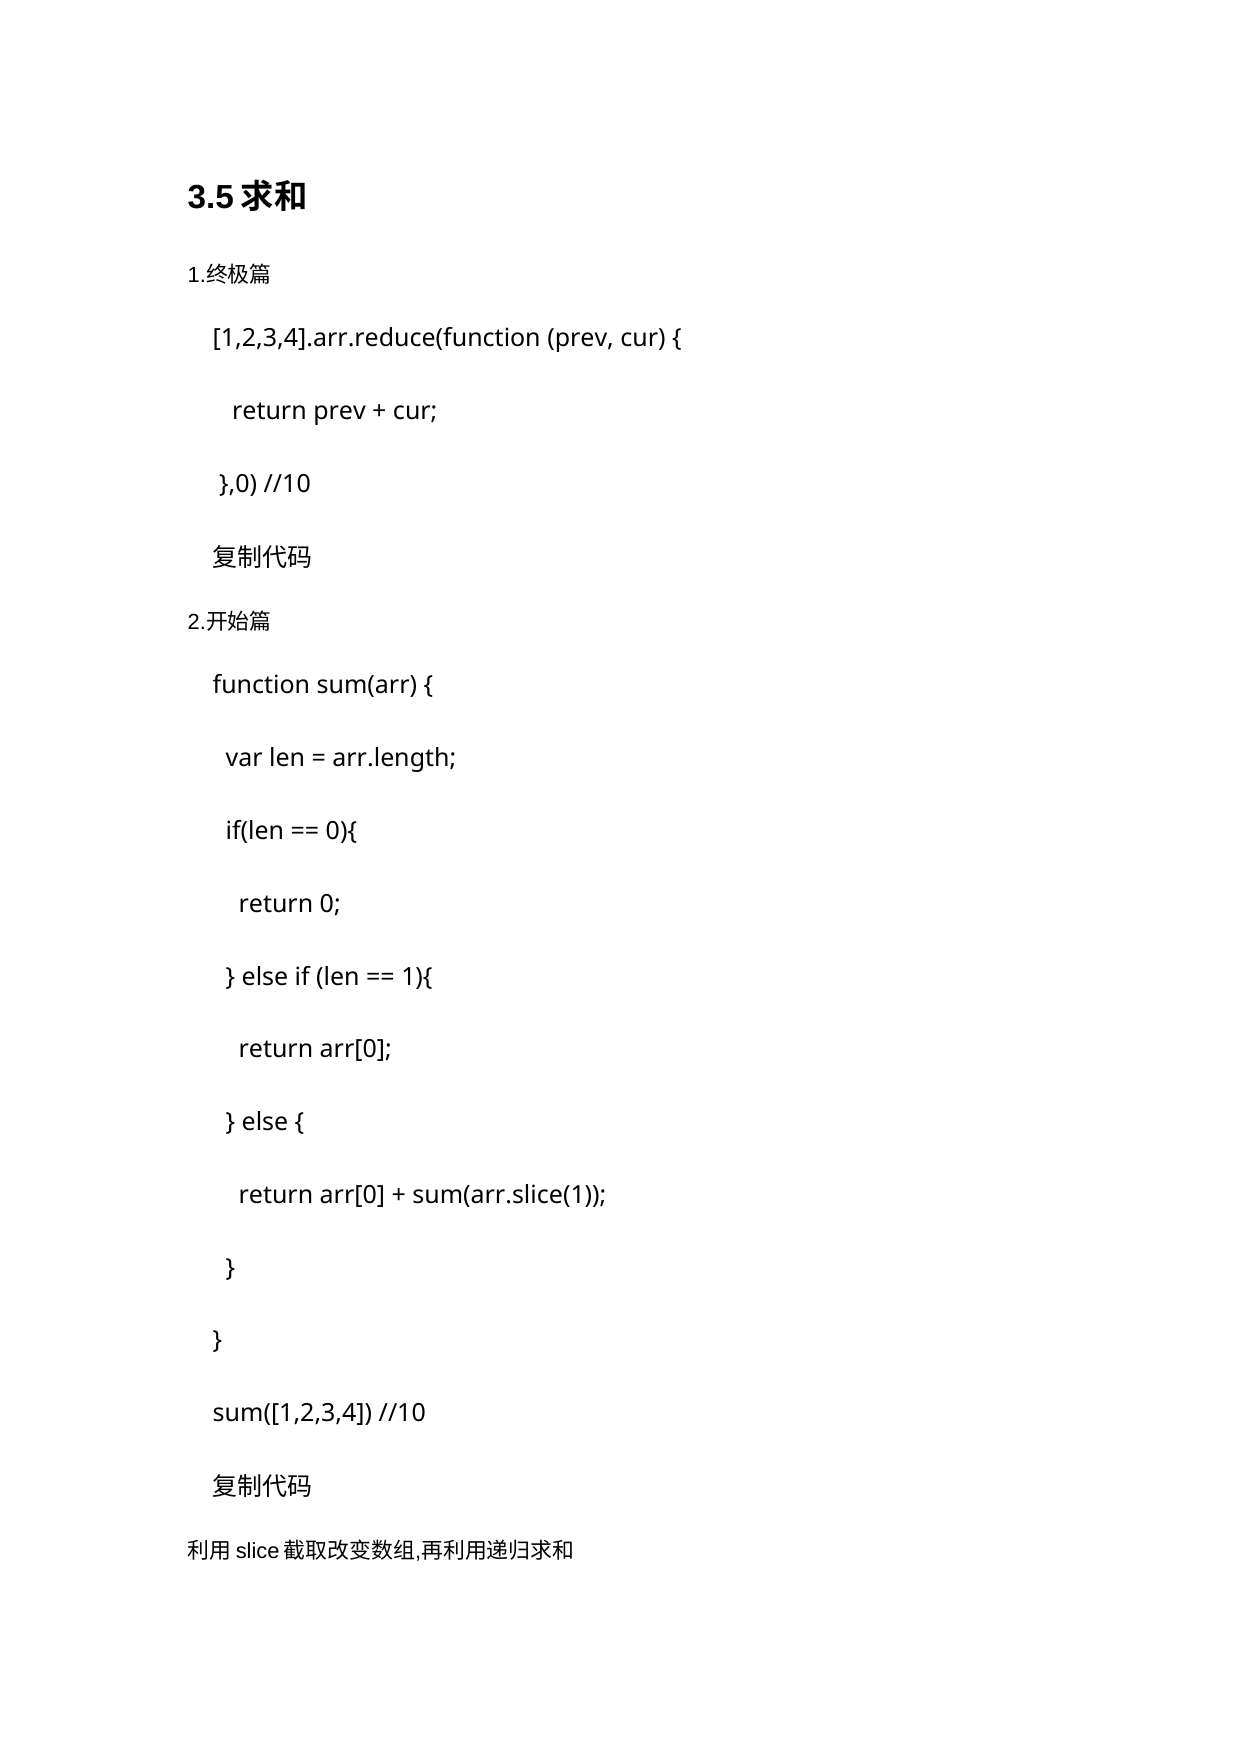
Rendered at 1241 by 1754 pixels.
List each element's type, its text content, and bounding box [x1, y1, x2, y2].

text } [212, 1234, 1028, 1299]
text 1.终极篇 [187, 256, 1053, 289]
text return prev + cur; [212, 377, 1028, 442]
text return arr[0]; [212, 1016, 1028, 1081]
text [1,2,3,4].arr.reduce(function (prev, cur) { [212, 304, 1028, 369]
text if(len == 0){ [212, 797, 1028, 862]
text var len = arr.length; [212, 724, 1028, 789]
text function sum(arr) { [212, 651, 1028, 716]
text },0) //10 [212, 450, 1028, 515]
text } else if (len == 1){ [212, 943, 1028, 1008]
text 复制代码 [212, 1452, 1028, 1517]
text 2.开始篇 [187, 603, 1053, 636]
text 3.5求和 [187, 162, 1053, 227]
text return arr[0] + sum(arr.slice(1)); [212, 1161, 1028, 1226]
text return 0; [212, 870, 1028, 935]
text 复制代码 [212, 523, 1028, 588]
text sum([1,2,3,4]) //10 [212, 1379, 1028, 1444]
text 利用slice截取改变数组,再利用递归求和 [187, 1533, 1053, 1566]
text } [212, 1307, 1028, 1372]
text } else { [212, 1088, 1028, 1153]
